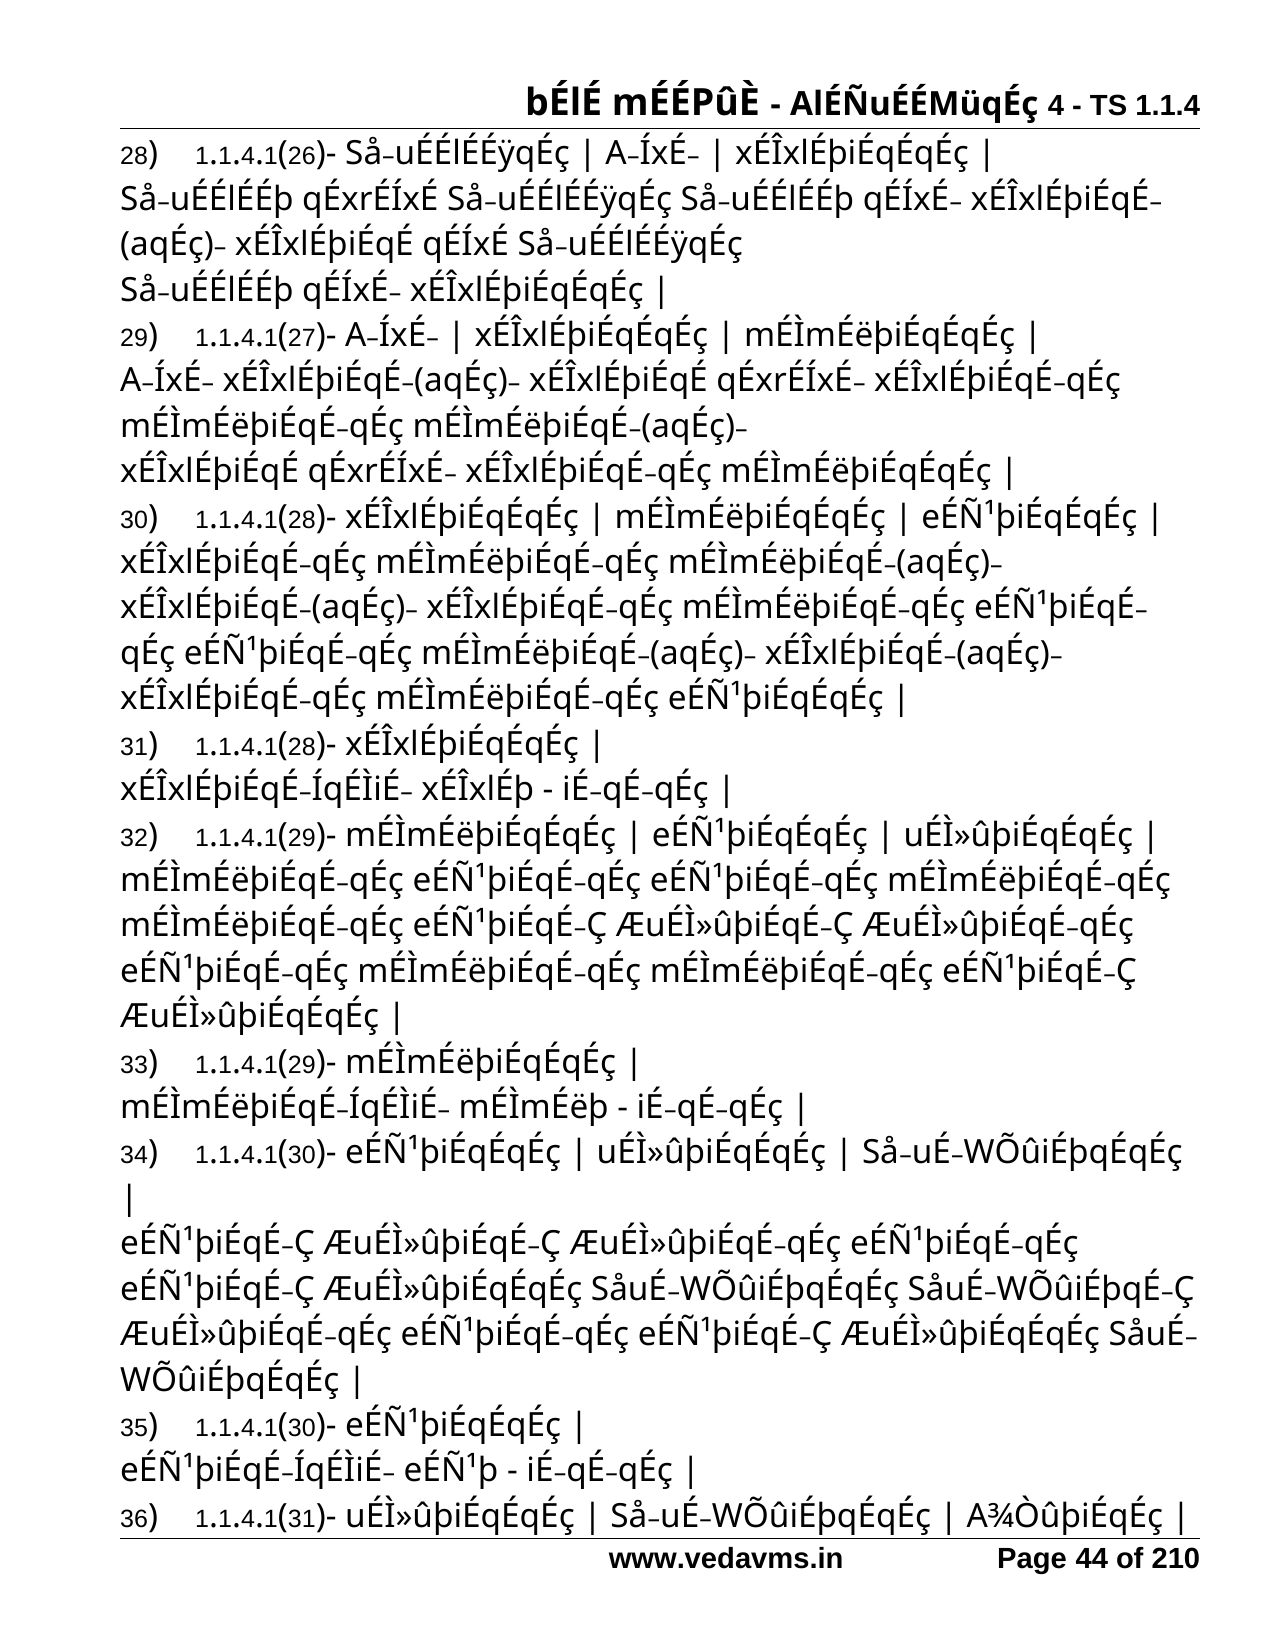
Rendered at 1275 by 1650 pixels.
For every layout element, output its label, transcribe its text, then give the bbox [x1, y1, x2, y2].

text 34) 1.1.4.1(30)- eÉÑ¹þiÉqÉqÉç | uÉÌ»ûþiÉqÉqÉç | Så–uÉ–WÕûiÉþqÉqÉç | [120, 1128, 1200, 1219]
text A–ÍxÉ– xÉÎxlÉþiÉqÉ–(aqÉç)– xÉÎxlÉþiÉqÉ qÉxrÉÍxÉ– xÉÎxlÉþiÉqÉ–qÉç mÉÌmÉëþiÉqÉ–qÉç mÉÌmÉëþiÉqÉ–(aqÉç)– xÉÎxlÉþiÉqÉ qÉxrÉÍxÉ– xÉÎxlÉþiÉqÉ–qÉç mÉÌmÉëþiÉqÉqÉç | [120, 356, 1200, 492]
text eÉÑ¹þiÉqÉ–ÍqÉÌiÉ– eÉÑ¹þ - iÉ–qÉ–qÉç | [120, 1446, 1200, 1492]
text 35) 1.1.4.1(30)- eÉÑ¹þiÉqÉqÉç | [120, 1401, 1200, 1446]
text mÉÌmÉëþiÉqÉ–qÉç eÉÑ¹þiÉqÉ–qÉç eÉÑ¹þiÉqÉ–qÉç mÉÌmÉëþiÉqÉ–qÉç mÉÌmÉëþiÉqÉ–qÉç eÉÑ¹þiÉqÉ–Ç ÆuÉÌ»ûþiÉqÉ–Ç ÆuÉÌ»ûþiÉqÉ–qÉç eÉÑ¹þiÉqÉ–qÉç mÉÌmÉëþiÉqÉ–qÉç mÉÌmÉëþiÉqÉ–qÉç eÉÑ¹þiÉqÉ–Ç ÆuÉÌ»ûþiÉqÉqÉç | [120, 856, 1200, 1037]
text mÉÌmÉëþiÉqÉ–ÍqÉÌiÉ– mÉÌmÉëþ - iÉ–qÉ–qÉç | [120, 1083, 1200, 1128]
text eÉÑ¹þiÉqÉ–Ç ÆuÉÌ»ûþiÉqÉ–Ç ÆuÉÌ»ûþiÉqÉ–qÉç eÉÑ¹þiÉqÉ–qÉç eÉÑ¹þiÉqÉ–Ç ÆuÉÌ»ûþiÉqÉqÉç SåuÉ–WÕûiÉþqÉqÉç SåuÉ–WÕûiÉþqÉ–Ç ÆuÉÌ»ûþiÉqÉ–qÉç eÉÑ¹þiÉqÉ–qÉç eÉÑ¹þiÉqÉ–Ç ÆuÉÌ»ûþiÉqÉqÉç SåuÉ–WÕûiÉþqÉqÉç | [120, 1219, 1200, 1401]
text Så–uÉÉlÉÉþ qÉxrÉÍxÉ Så–uÉÉlÉÉÿqÉç Så–uÉÉlÉÉþ qÉÍxÉ– xÉÎxlÉþiÉqÉ–(aqÉç)– xÉÎxlÉþiÉqÉ qÉÍxÉ Så–uÉÉlÉÉÿqÉç Så–uÉÉlÉÉþ qÉÍxÉ– xÉÎxlÉþiÉqÉqÉç | [120, 174, 1200, 311]
text 30) 1.1.4.1(28)- xÉÎxlÉþiÉqÉqÉç | mÉÌmÉëþiÉqÉqÉç | eÉÑ¹þiÉqÉqÉç | [120, 492, 1200, 538]
text 33) 1.1.4.1(29)- mÉÌmÉëþiÉqÉqÉç | [120, 1037, 1200, 1083]
text 32) 1.1.4.1(29)- mÉÌmÉëþiÉqÉqÉç | eÉÑ¹þiÉqÉqÉç | uÉÌ»ûþiÉqÉqÉç | [120, 810, 1200, 856]
text 31) 1.1.4.1(28)- xÉÎxlÉþiÉqÉqÉç | [120, 719, 1200, 765]
text 29) 1.1.4.1(27)- A–ÍxÉ– | xÉÎxlÉþiÉqÉqÉç | mÉÌmÉëþiÉqÉqÉç | [120, 311, 1200, 356]
text 36) 1.1.4.1(31)- uÉÌ»ûþiÉqÉqÉç | Så–uÉ–WÕûiÉþqÉqÉç | A¾ÒûþiÉqÉç | [120, 1492, 1200, 1537]
text 28) 1.1.4.1(26)- Så–uÉÉlÉÉÿqÉç | A–ÍxÉ– | xÉÎxlÉþiÉqÉqÉç | [120, 129, 1200, 174]
text xÉÎxlÉþiÉqÉ–qÉç mÉÌmÉëþiÉqÉ–qÉç mÉÌmÉëþiÉqÉ–(aqÉç)– xÉÎxlÉþiÉqÉ–(aqÉç)– xÉÎxlÉþiÉqÉ–qÉç mÉÌmÉëþiÉqÉ–qÉç eÉÑ¹þiÉqÉ–qÉç eÉÑ¹þiÉqÉ–qÉç mÉÌmÉëþiÉqÉ–(aqÉç)– xÉÎxlÉþiÉqÉ–(aqÉç)– xÉÎxlÉþiÉqÉ–qÉç mÉÌmÉëþiÉqÉ–qÉç eÉÑ¹þiÉqÉqÉç | [120, 538, 1200, 719]
text xÉÎxlÉþiÉqÉ–ÍqÉÌiÉ– xÉÎxlÉþ - iÉ–qÉ–qÉç | [120, 765, 1200, 810]
